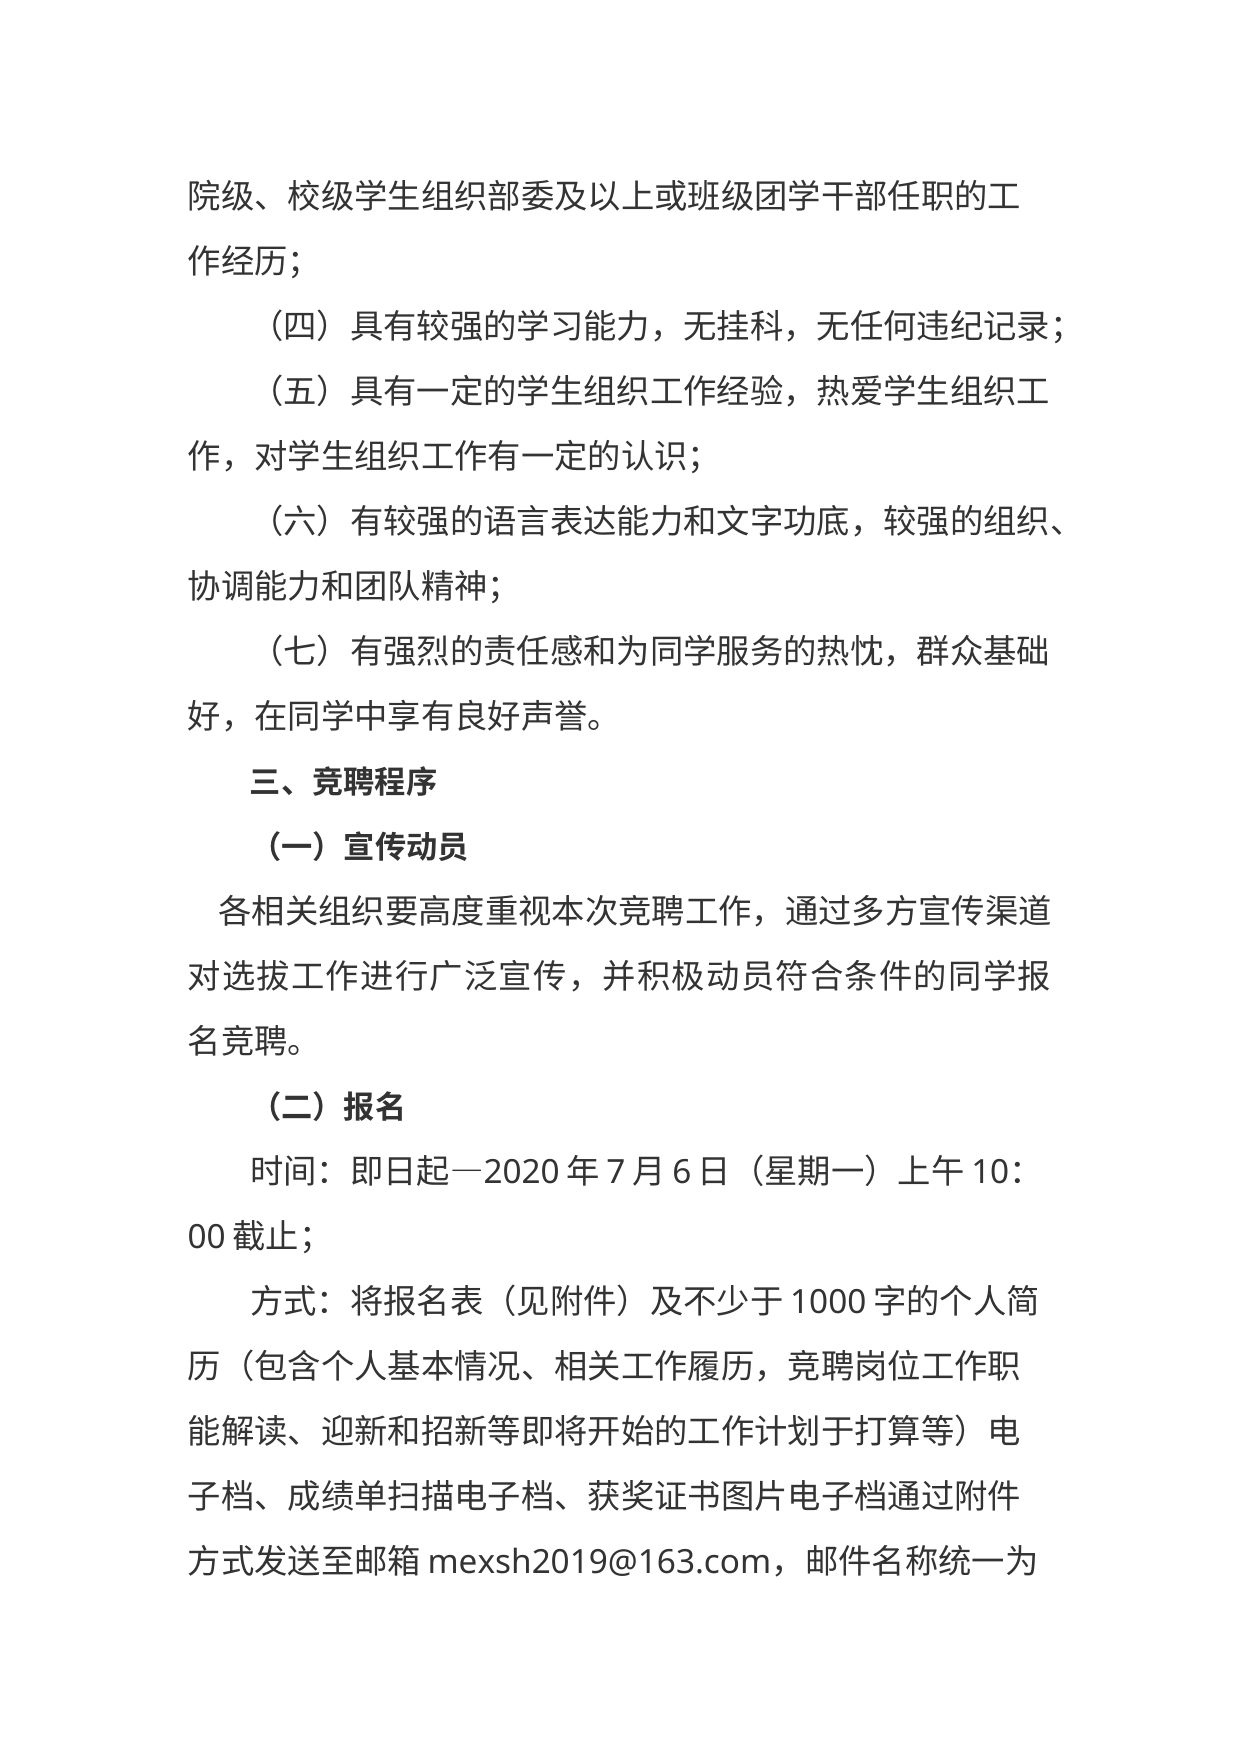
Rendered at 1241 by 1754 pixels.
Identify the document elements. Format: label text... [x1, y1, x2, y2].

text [187, 1267, 1053, 1592]
text （六）有较强的语言表达能力和文字功底，较强的组织、协调能力和团队精神； [187, 487, 1053, 617]
text （四）具有较强的学习能力，无挂科，无任何违纪记录； [187, 292, 1053, 357]
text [187, 162, 1053, 292]
text （七）有强烈的责任感和为同学服务的热忱，群众基础好，在同学中享有良好声誉。 [187, 617, 1053, 747]
text （一）宣传动员 [187, 812, 1053, 877]
text 三、竞聘程序 [187, 747, 1053, 812]
text 各相关组织要高度重视本次竞聘工作，通过多方宣传渠道对选拔工作进行广泛宣传，并积极动员符合条件的同学报名竞聘。 [187, 877, 1053, 1072]
text 时间：即日起—2020年7月6日（星期一）上午10：00截止； [187, 1137, 1053, 1267]
text （二）报名 [187, 1072, 1053, 1137]
text （五）具有一定的学生组织工作经验，热爱学生组织工作，对学生组织工作有一定的认识； [187, 357, 1053, 487]
